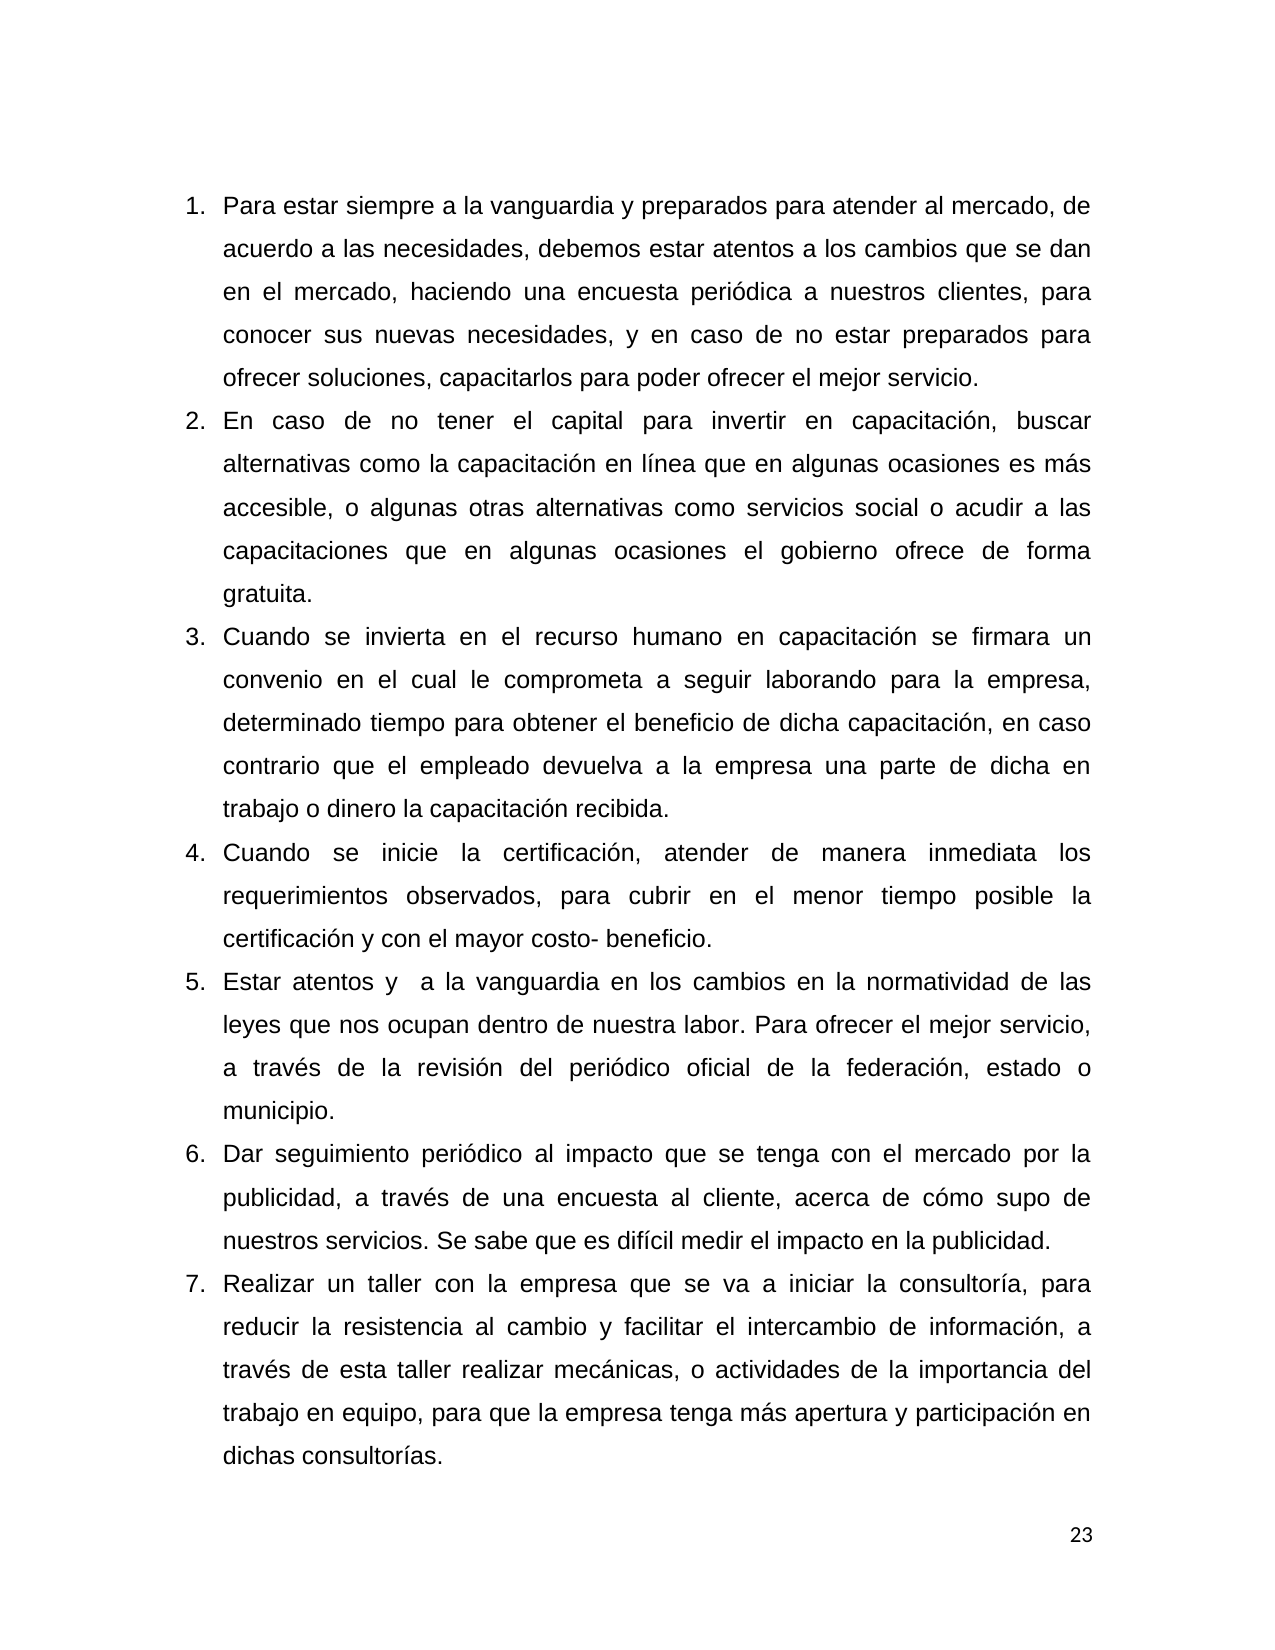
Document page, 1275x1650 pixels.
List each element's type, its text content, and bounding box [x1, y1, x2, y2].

list Estar atentos y a la vanguardia en los cambios en la normatividad de las leyes que nos ocupan dentro de nuestra labor. Para ofrecer el mejor servicio, a través de la revisión del periódico oficial de la federación, estado o municipio. [185, 967, 1093, 1125]
list Cuando se invierta en el recurso humano en capacitación se firmara un convenio en el cual le comprometa a seguir laborando para la empresa, determinado tiempo para obtener el beneficio de dicha capacitación, en caso contrario que el empleado devuelva a la empresa una parte de dicha en trabajo o dinero la capacitación recibida. [185, 622, 1093, 823]
list Realizar un taller con la empresa que se va a iniciar la consultoría, para reducir la resistencia al cambio y facilitar el intercambio de información, a través de esta taller realizar mecánicas, o actividades de la importancia del trabajo en equipo, para que la empresa tenga más apertura y participación en dichas consultorías. [185, 1269, 1093, 1470]
list Dar seguimiento periódico al impacto que se tenga con el mercado por la publicidad, a través de una encuesta al cliente, acerca de cómo supo de nuestros servicios. Se sabe que es difícil medir el impacto en la publicidad. [185, 1139, 1093, 1254]
list Para estar siempre a la vanguardia y preparados para atender al mercado, de acuerdo a las necesidades, debemos estar atentos a los cambios que se dan en el mercado, haciendo una encuesta periódica a nuestros clientes, para conocer sus nuevas necesidades, y en caso de no estar preparados para ofrecer soluciones, capacitarlos para poder ofrecer el mejor servicio. [185, 191, 1093, 392]
list En caso de no tener el capital para invertir en capacitación, buscar alternativas como la capacitación en línea que en algunas ocasiones es más accesible, o algunas otras alternativas como servicios social o acudir a las capacitaciones que en algunas ocasiones el gobierno ofrece de forma gratuita. [185, 406, 1093, 608]
list Cuando se inicie la certificación, atender de manera inmediata los requerimientos observados, para cubrir en el menor tiempo posible la certificación y con el mayor costo- beneficio. [185, 838, 1093, 953]
